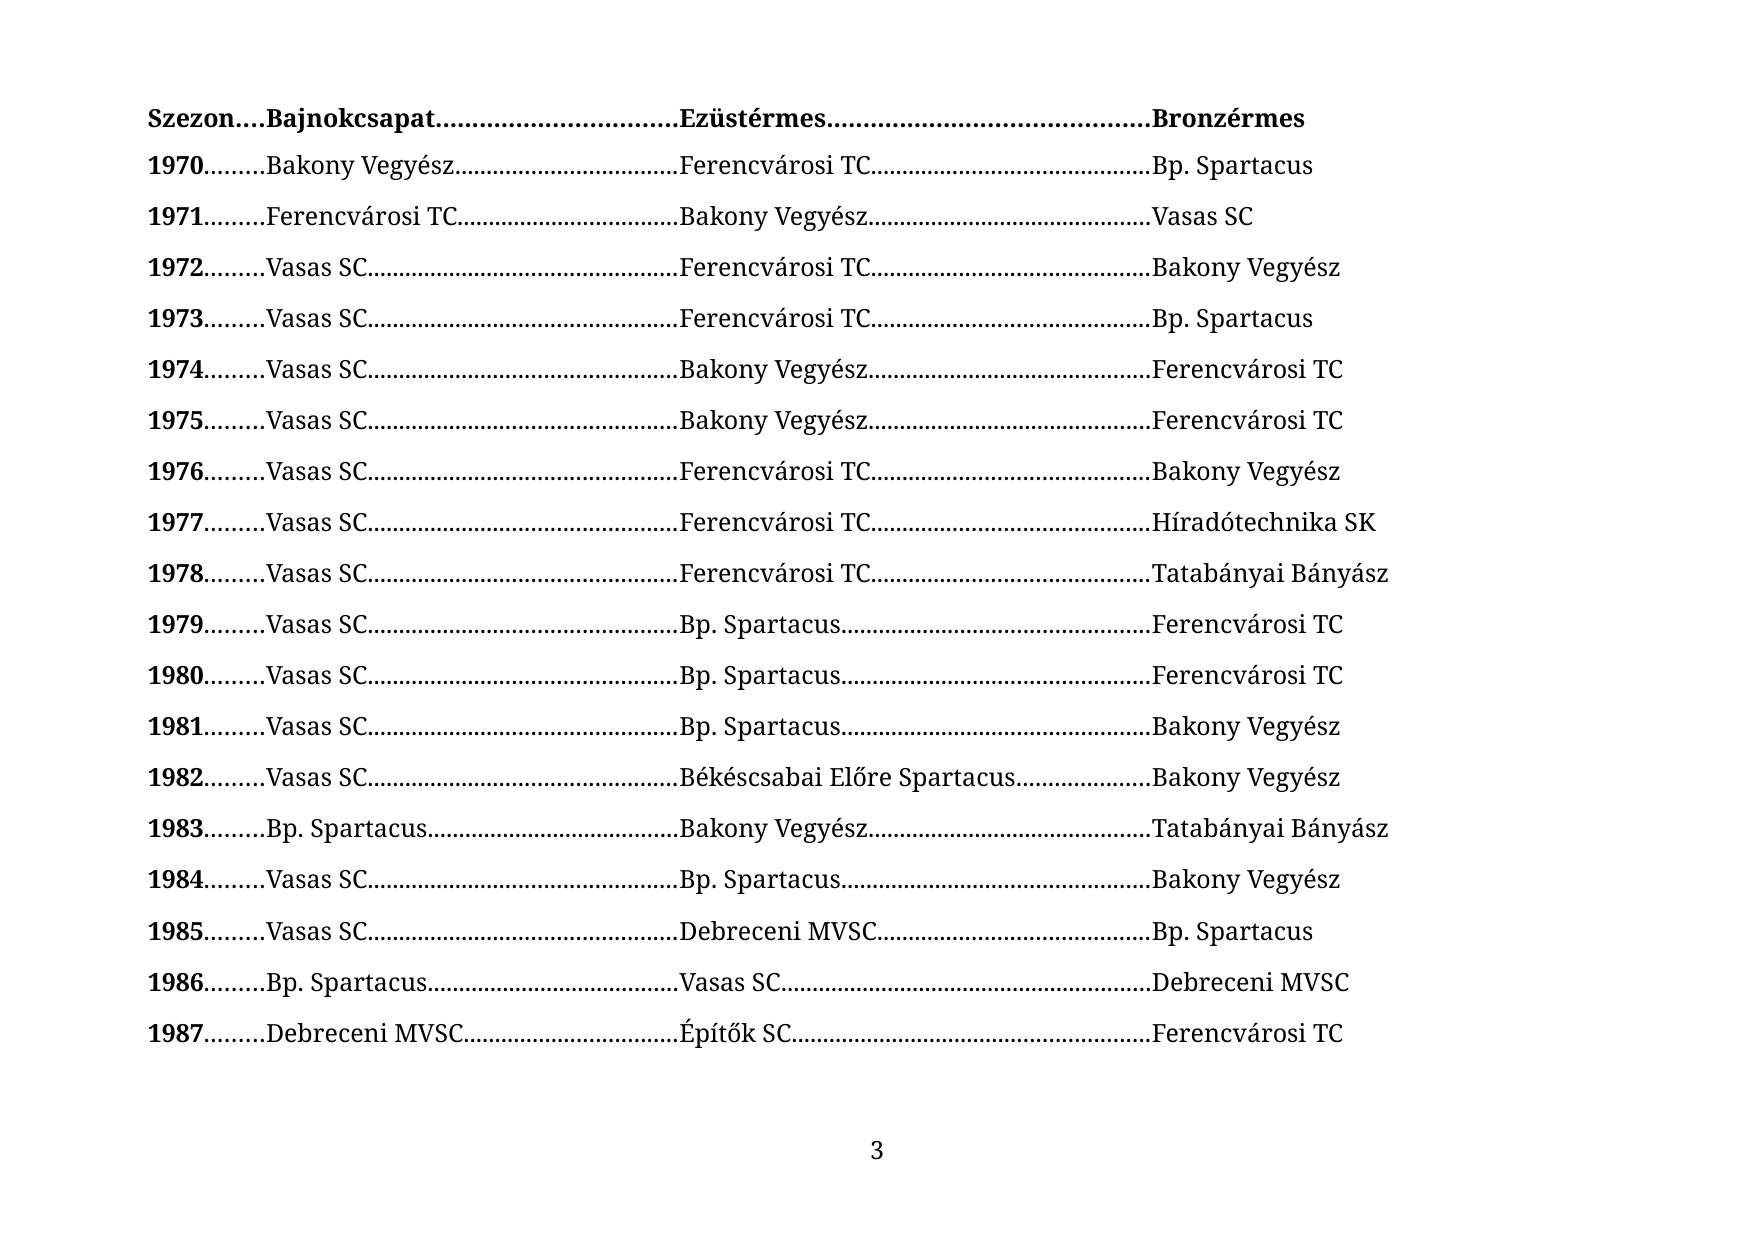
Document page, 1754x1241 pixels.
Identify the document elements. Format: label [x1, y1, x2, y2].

text [148, 148, 1606, 1049]
